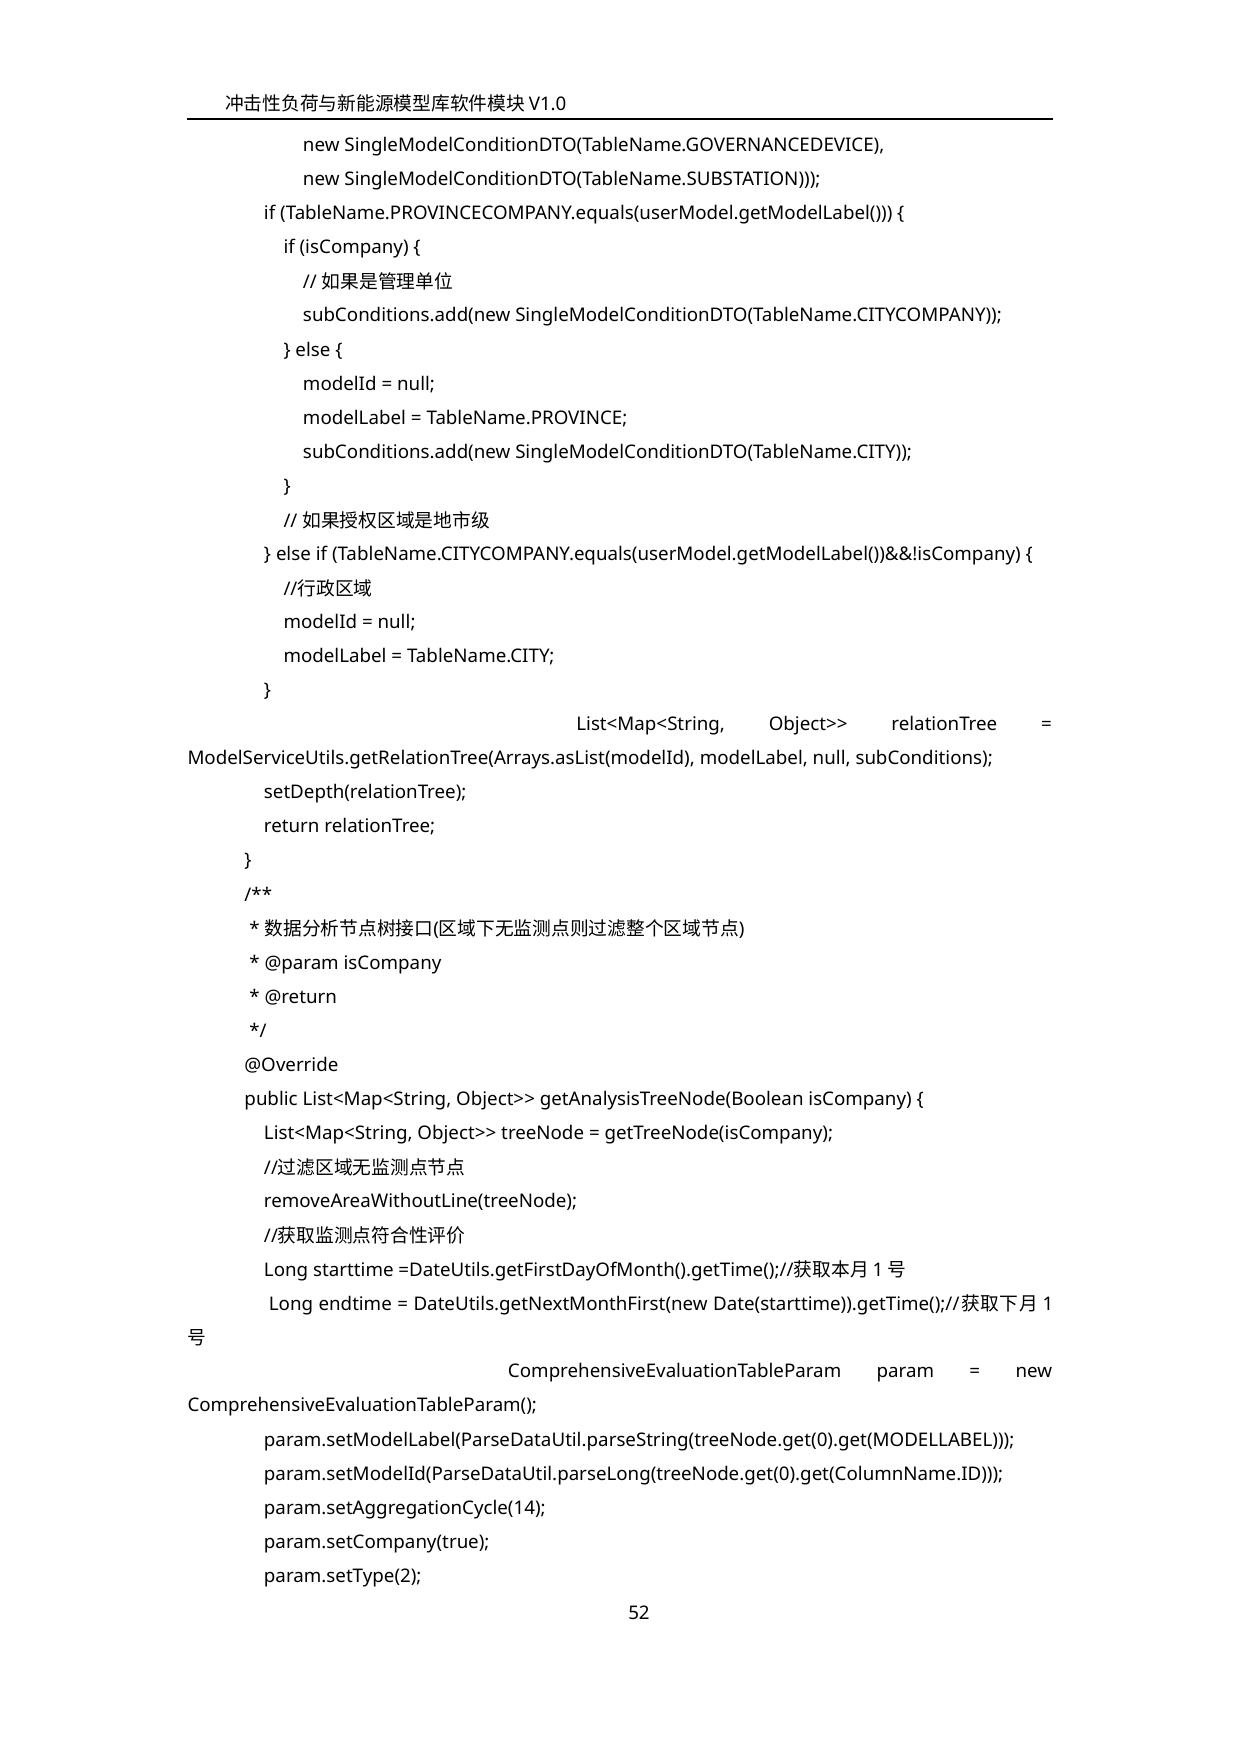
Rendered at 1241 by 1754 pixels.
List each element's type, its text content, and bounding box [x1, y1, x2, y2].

text if (isCompany) { [187, 229, 1053, 263]
text modelLabel = TableName.CITY; [187, 638, 1053, 672]
text } else { [187, 332, 1053, 366]
text modelLabel = TableName.PROVINCE; [187, 400, 1053, 434]
text subConditions.add(new SingleModelConditionDTO(TableName.CITY)); [187, 434, 1053, 468]
text */ [187, 1013, 1053, 1047]
text new SingleModelConditionDTO(TableName.GOVERNANCEDEVICE), [187, 127, 1053, 161]
text ComprehensiveEvaluationTableParam param = new ComprehensiveEvaluationTableParam(); [187, 1353, 1053, 1422]
text * @return [187, 979, 1053, 1013]
text List<Map<String, Object>> relationTree = ModelServiceUtils.getRelationTree(Arrays.asList(modelId), modelLabel, null, subConditions); [187, 706, 1053, 774]
text Long starttime =DateUtils.getFirstDayOfMonth().getTime();//获取本月1号 [187, 1251, 1053, 1285]
text } [187, 672, 1053, 706]
text param.setModelLabel(ParseDataUtil.parseString(treeNode.get(0).get(MODELLABEL))); [187, 1422, 1053, 1456]
text //过滤区域无监测点节点 [187, 1149, 1053, 1183]
text modelId = null; [187, 366, 1053, 400]
text * @param isCompany [187, 945, 1053, 979]
text } else if (TableName.CITYCOMPANY.equals(userModel.getModelLabel())&&!isCompany) { [187, 536, 1053, 570]
text } [187, 468, 1053, 502]
text //获取监测点符合性评价 [187, 1217, 1053, 1251]
text param.setCompany(true); [187, 1524, 1053, 1558]
text param.setAggregationCycle(14); [187, 1490, 1053, 1524]
text param.setType(2); [187, 1558, 1053, 1592]
text //行政区域 [187, 570, 1053, 604]
text new SingleModelConditionDTO(TableName.SUBSTATION))); [187, 161, 1053, 195]
text // 如果是管理单位 [187, 263, 1053, 297]
text removeAreaWithoutLine(treeNode); [187, 1183, 1053, 1217]
text setDepth(relationTree); [187, 774, 1053, 808]
text /** [187, 877, 1053, 911]
text * 数据分析节点树接口(区域下无监测点则过滤整个区域节点) [187, 911, 1053, 945]
text subConditions.add(new SingleModelConditionDTO(TableName.CITYCOMPANY)); [187, 297, 1053, 332]
text return relationTree; [187, 808, 1053, 842]
text List<Map<String, Object>> treeNode = getTreeNode(isCompany); [187, 1115, 1053, 1149]
text modelId = null; [187, 604, 1053, 638]
text } [187, 842, 1053, 877]
text Long endtime = DateUtils.getNextMonthFirst(new Date(starttime)).getTime();//获取下月1号 [187, 1285, 1053, 1353]
text @Override [187, 1047, 1053, 1081]
text // 如果授权区域是地市级 [187, 502, 1053, 536]
text public List<Map<String, Object>> getAnalysisTreeNode(Boolean isCompany) { [187, 1081, 1053, 1115]
text if (TableName.PROVINCECOMPANY.equals(userModel.getModelLabel())) { [187, 195, 1053, 229]
text param.setModelId(ParseDataUtil.parseLong(treeNode.get(0).get(ColumnName.ID))); [187, 1456, 1053, 1490]
